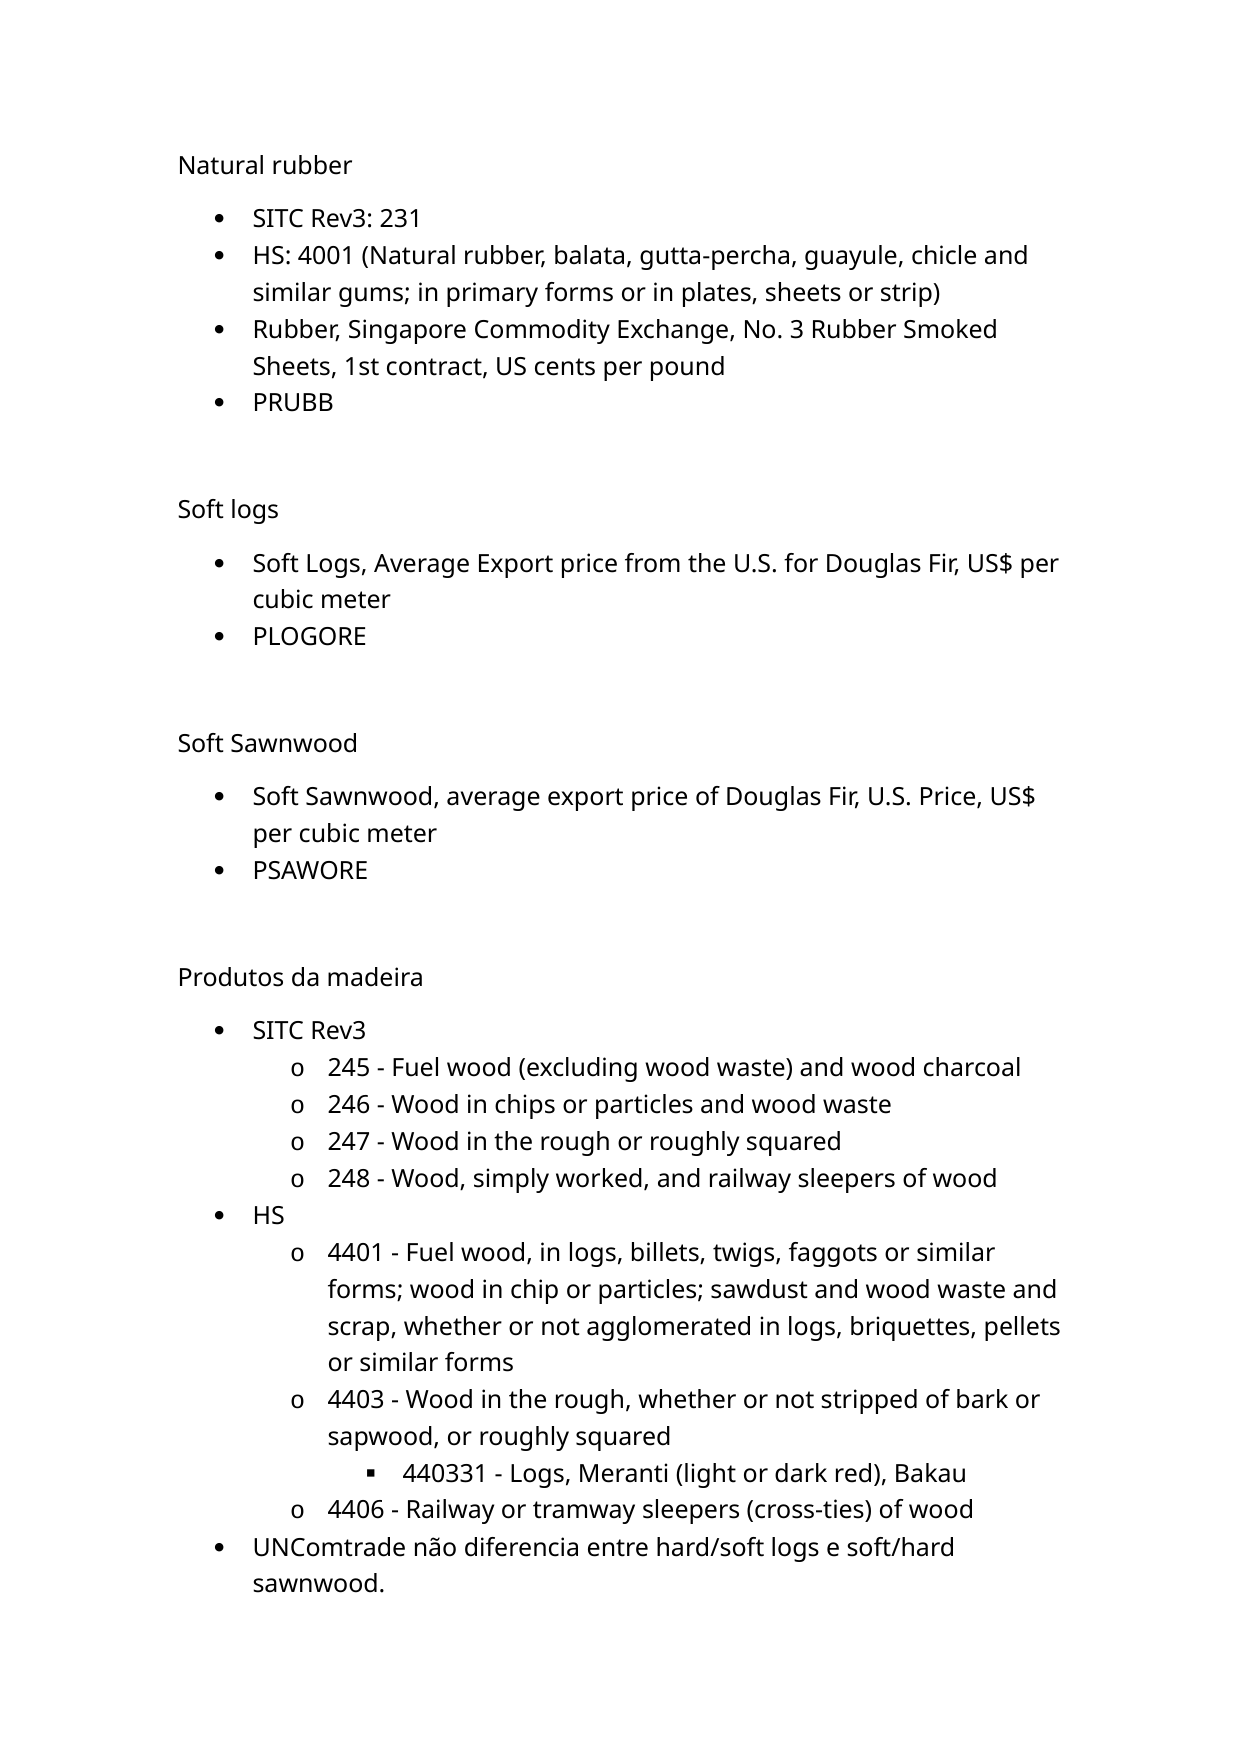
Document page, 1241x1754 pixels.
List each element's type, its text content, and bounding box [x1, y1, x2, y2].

list HS [215, 1198, 1063, 1232]
list 440331 - Logs, Meranti (light or dark red), Bakau [365, 1455, 1063, 1489]
list 248 - Wood, simply worked, and railway sleepers of wood [290, 1161, 1063, 1195]
list Rubber, Singapore Commodity Exchange, No. 3 Rubber Smoked Sheets, 1st contract, US cents per pound [215, 311, 1063, 382]
list 4403 - Wood in the rough, whether or not stripped of bark or sapwood, or roughly squared [290, 1382, 1063, 1453]
list PSAWORE [215, 853, 1063, 887]
list Soft Sawnwood, average export price of Douglas Fir, U.S. Price, US$ per cubic meter [215, 779, 1063, 850]
list SITC Rev3 [215, 1013, 1063, 1047]
text Soft logs [177, 492, 1063, 526]
list PLOGORE [215, 619, 1063, 653]
list PRUBB [215, 385, 1063, 419]
text Soft Sawnwood [177, 726, 1063, 760]
text Produtos da madeira [177, 959, 1063, 993]
list 4406 - Railway or tramway sleepers (cross-ties) of wood [290, 1492, 1063, 1526]
list 247 - Wood in the rough or roughly squared [290, 1124, 1063, 1158]
list HS: 4001 (Natural rubber, balata, gutta-percha, guayule, chicle and similar gums; in primary forms or in plates, sheets or strip) [215, 238, 1063, 309]
list Soft Logs, Average Export price from the U.S. for Douglas Fir, US$ per cubic meter [215, 545, 1063, 616]
list UNComtrade não diferencia entre hard/soft logs e soft/hard sawnwood. [215, 1529, 1063, 1600]
list SITC Rev3: 231 [215, 201, 1063, 235]
list 246 - Wood in chips or particles and wood waste [290, 1087, 1063, 1121]
list 4401 - Fuel wood, in logs, billets, twigs, faggots or similar forms; wood in chip or particles; sawdust and wood waste and scrap, whether or not agglomerated in logs, briquettes, pellets or similar forms [290, 1234, 1063, 1379]
text Natural rubber [177, 148, 1063, 182]
list 245 - Fuel wood (excluding wood waste) and wood charcoal [290, 1050, 1063, 1084]
